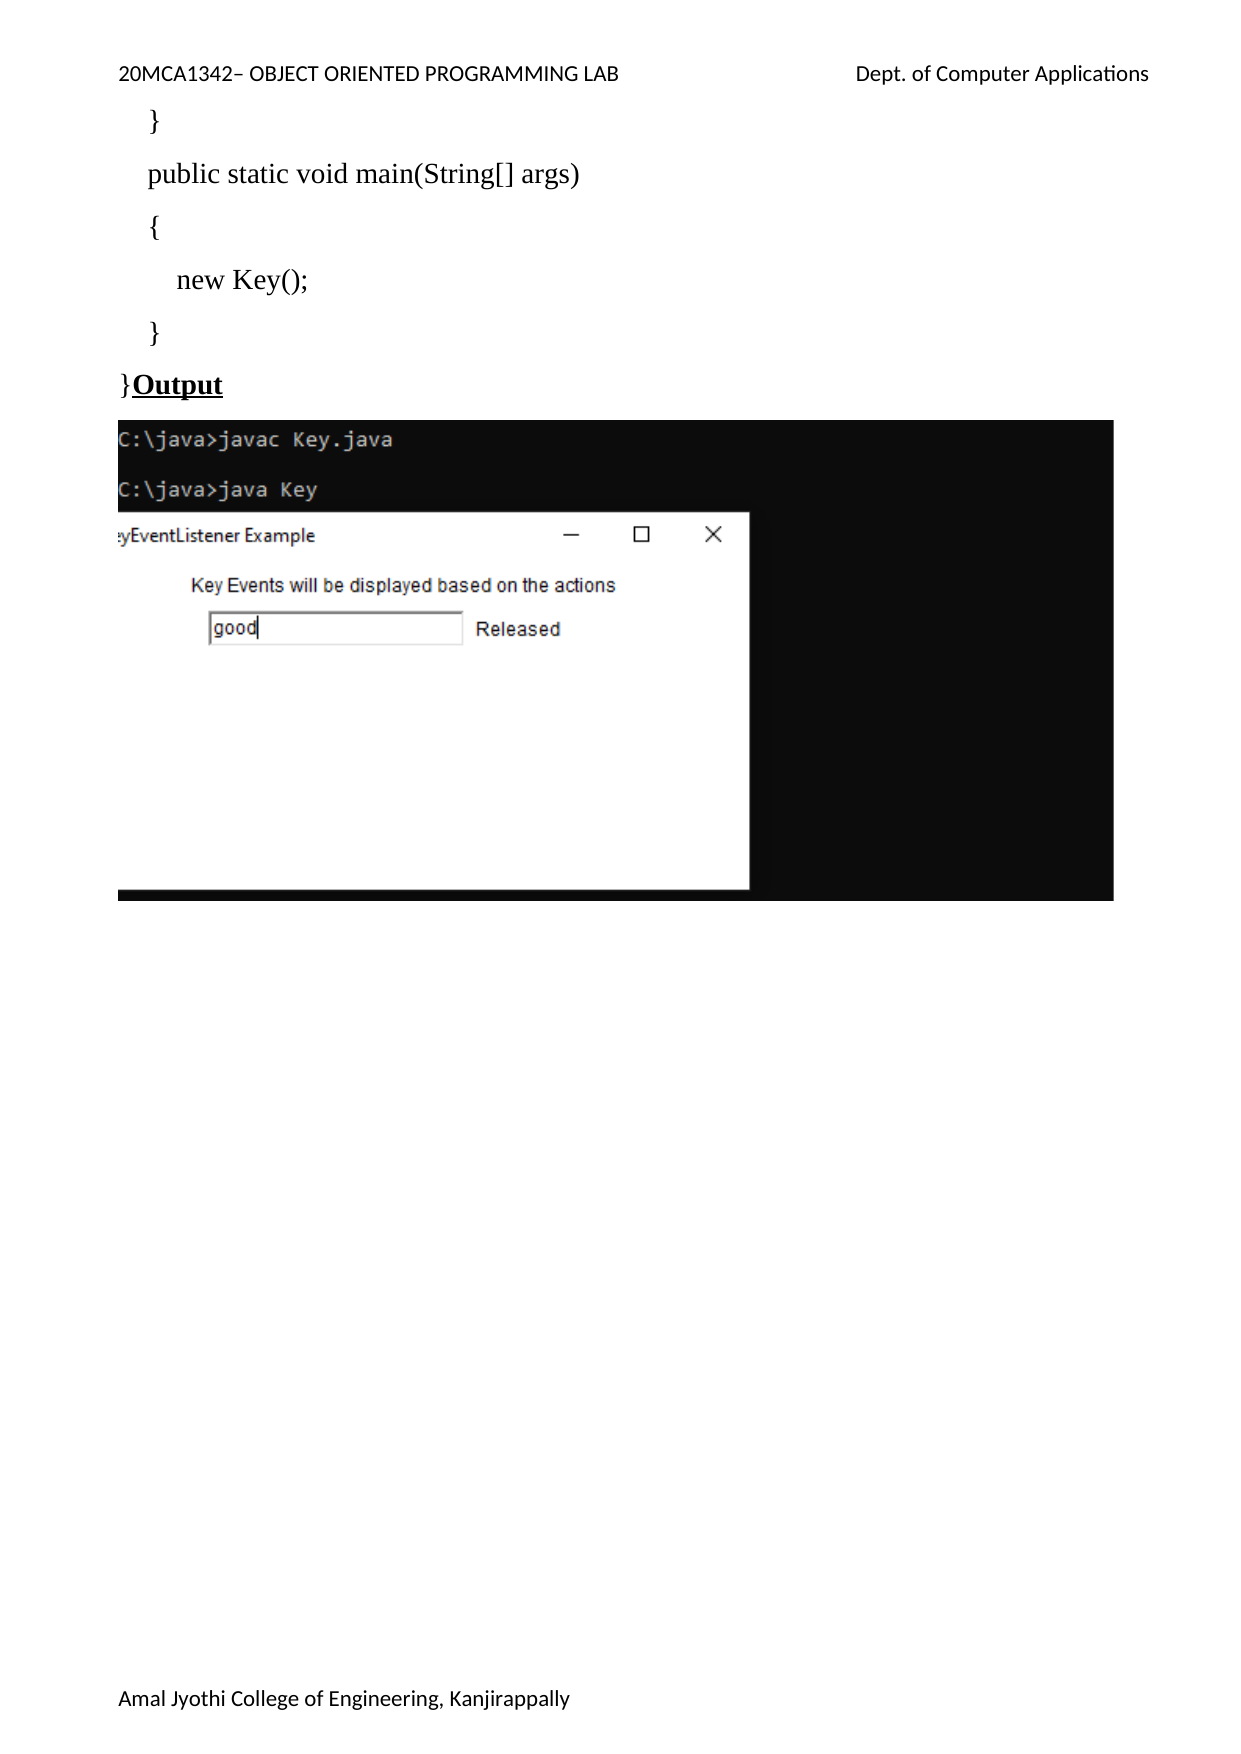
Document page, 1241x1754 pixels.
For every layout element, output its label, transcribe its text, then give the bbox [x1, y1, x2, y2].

text new Key(); [118, 262, 1167, 295]
text } [118, 103, 1167, 137]
text }Output [118, 367, 1167, 401]
text { [118, 209, 1167, 243]
picture [118, 420, 1114, 901]
text } [118, 315, 1167, 348]
text public static void main(String[] args) [118, 156, 1167, 190]
